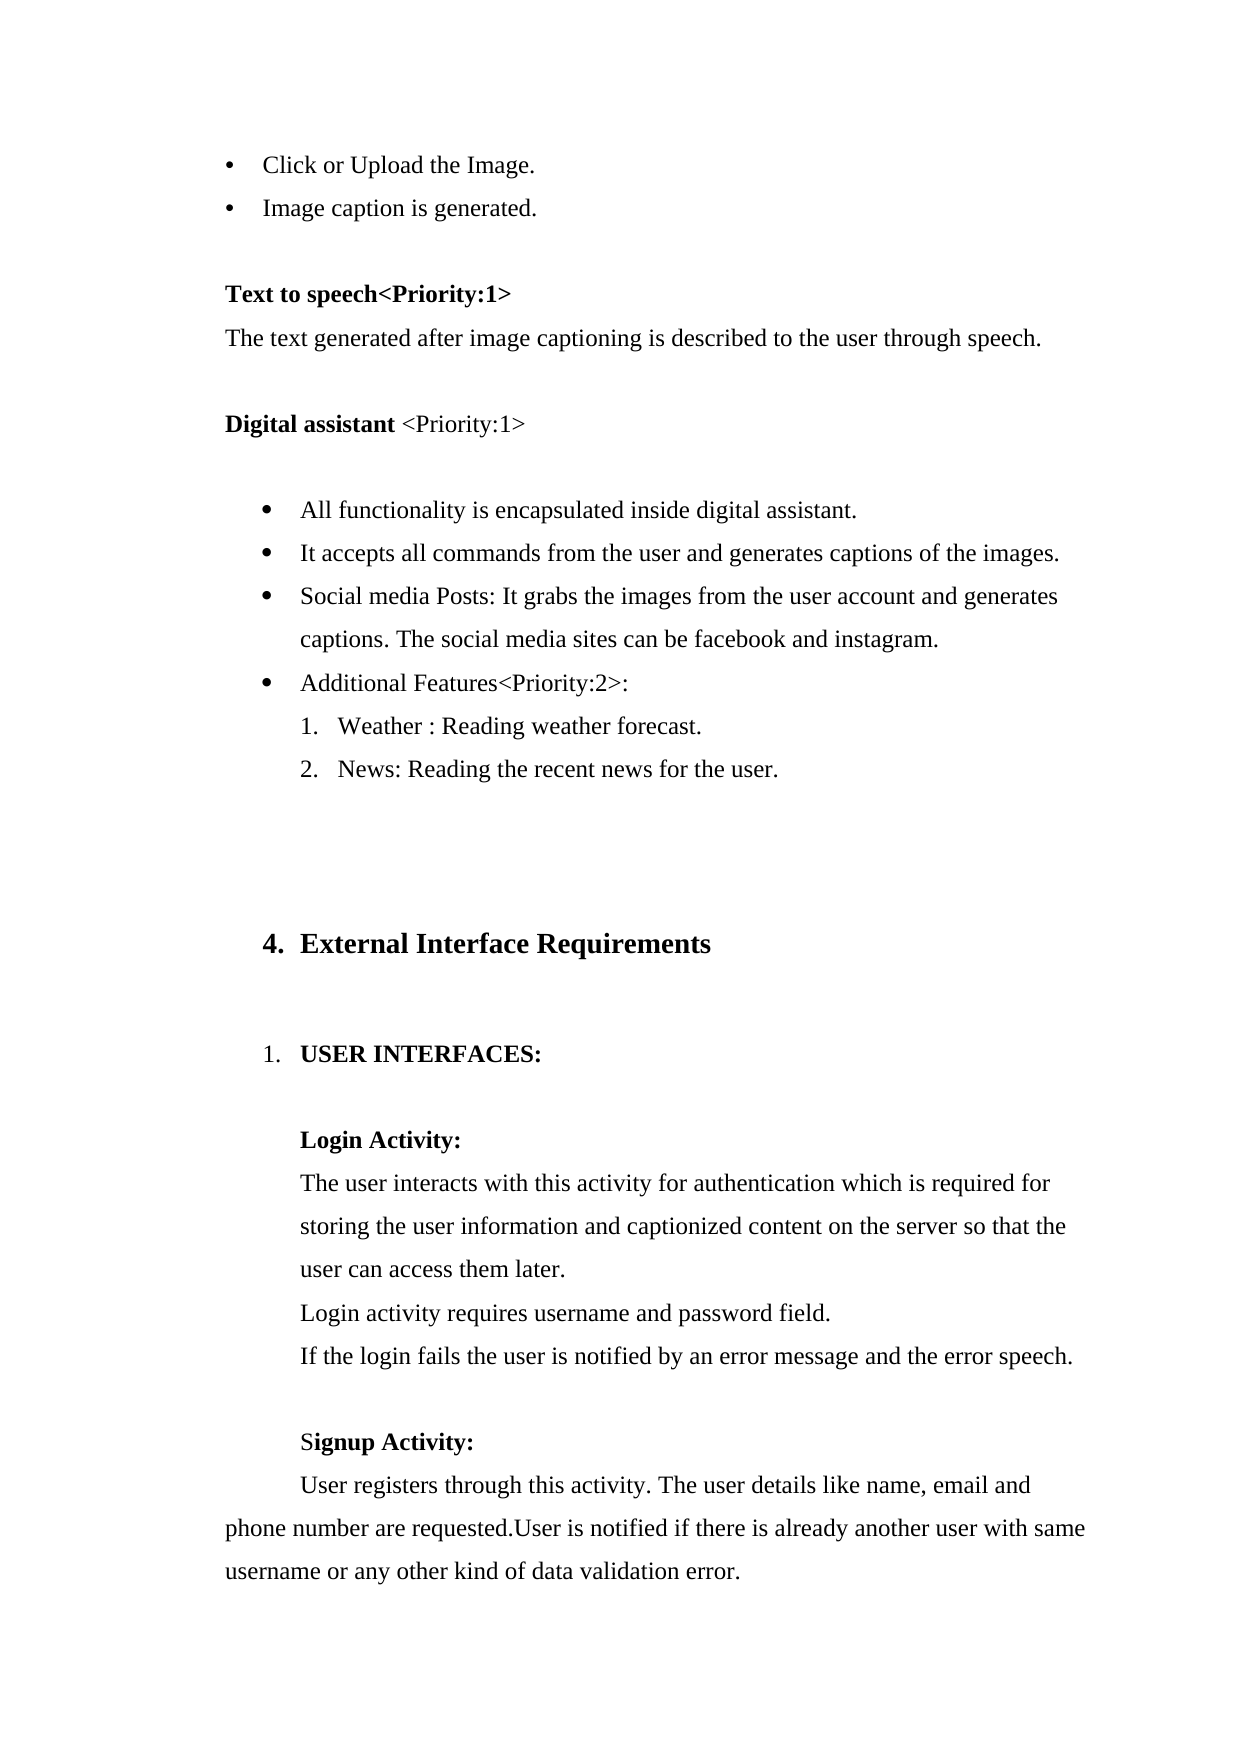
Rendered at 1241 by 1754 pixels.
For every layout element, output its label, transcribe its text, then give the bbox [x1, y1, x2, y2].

list USER INTERFACES: [262, 1039, 1090, 1068]
list User registers through this activity. The user details like name, email and phone number are requested.User is notified if there is already another user with same username or any other kind of data validation error. [225, 1470, 1090, 1585]
list Social media Posts: It grabs the images from the user account and generates captions. The social media sites can be facebook and instagram. [262, 581, 1090, 653]
subtitle External Interface Requirements [262, 926, 1090, 960]
list If the login fails the user is notified by an error message and the error speech. [300, 1341, 1090, 1369]
list It accepts all commands from the user and generates captions of the images. [262, 538, 1090, 567]
list Weather : Reading weather forecast. [300, 711, 1090, 739]
list News: Reading the recent news for the user. [300, 754, 1090, 783]
list Login activity requires username and password field. [300, 1298, 1090, 1326]
list All functionality is encapsulated inside digital assistant. [262, 495, 1090, 524]
text Text to speech<Priority:1> [225, 279, 1090, 308]
text The text generated after image captioning is described to the user through speech. [225, 323, 1090, 351]
list Click or Upload the Image. [225, 150, 1090, 179]
list Signup Activity: [225, 1427, 1090, 1456]
list Digital assistant <Priority:1> [225, 409, 1090, 438]
list Login Activity: [300, 1125, 1090, 1154]
list Image caption is generated. [225, 193, 1090, 222]
list The user interacts with this activity for authentication which is required for storing the user information and captionized content on the server so that the user can access them later. [300, 1168, 1090, 1283]
list Additional Features<Priority:2>: [262, 668, 1090, 696]
